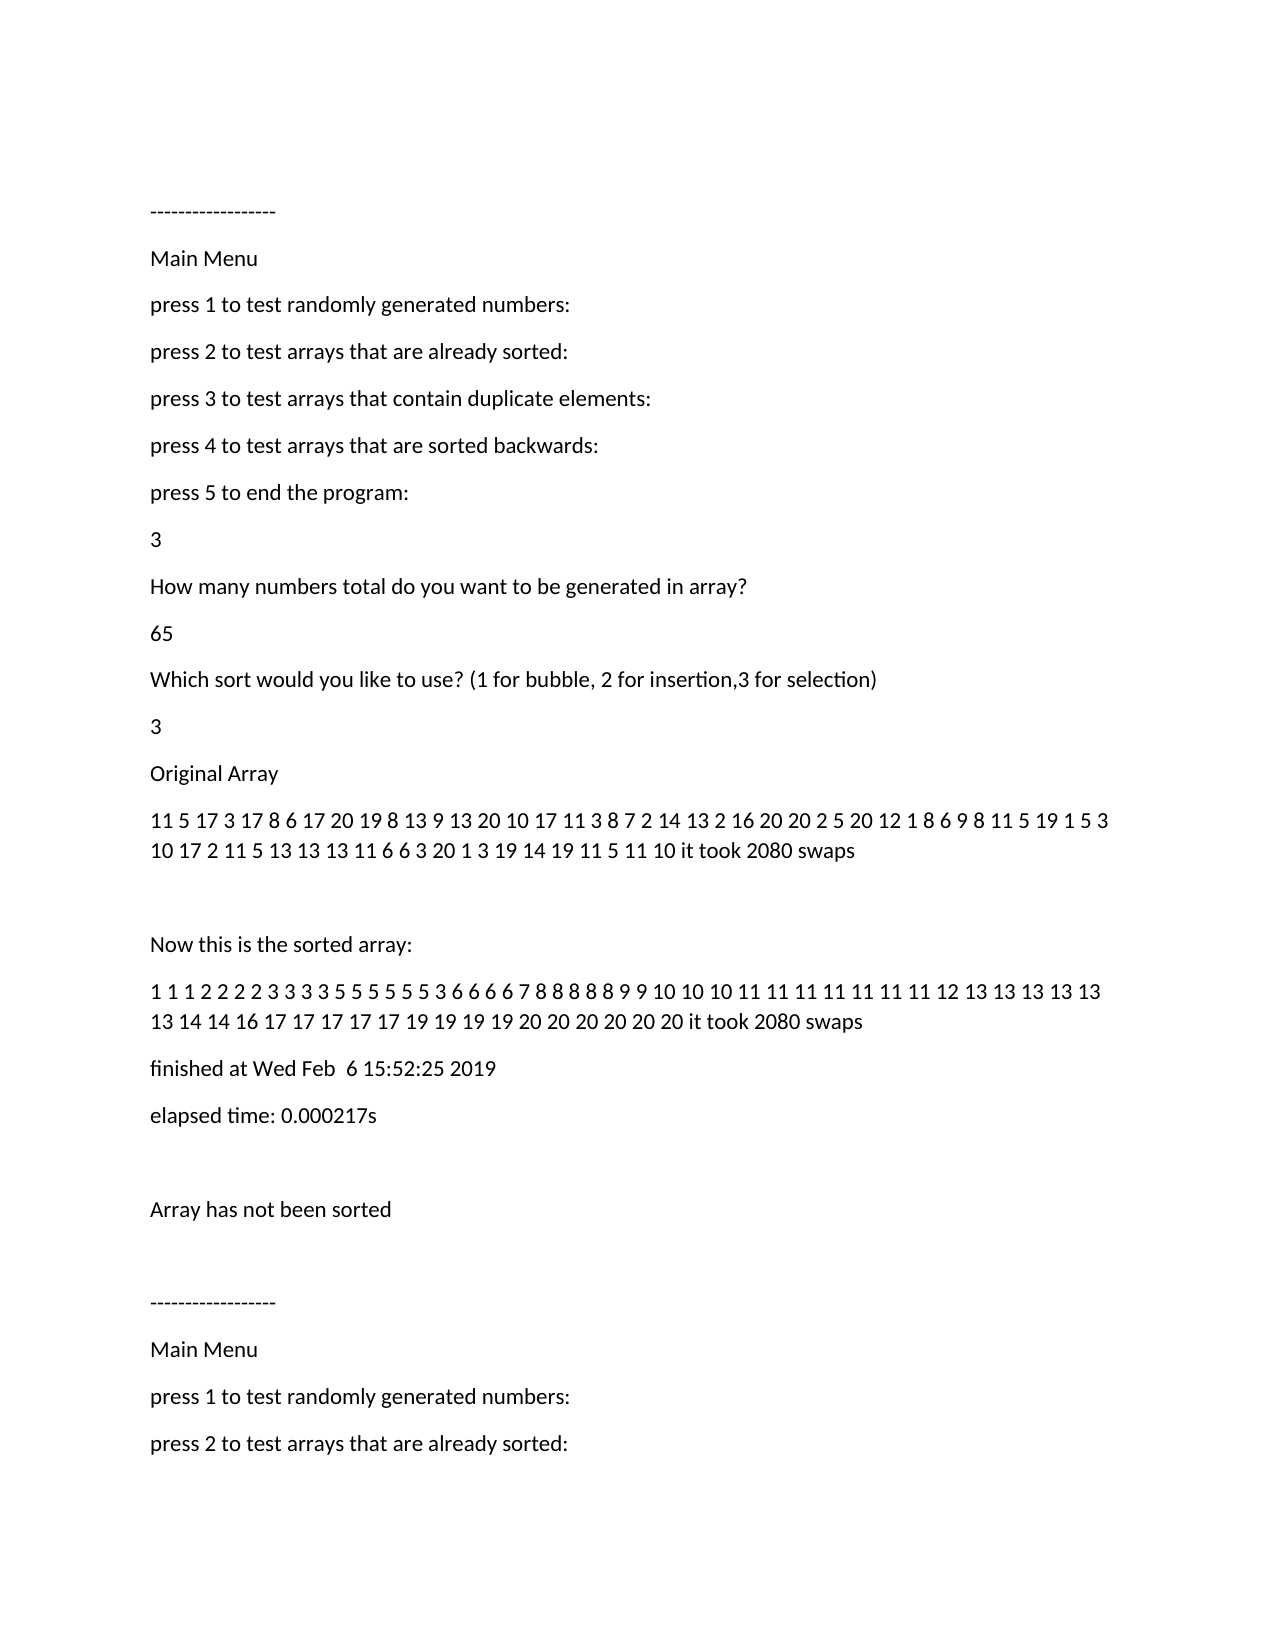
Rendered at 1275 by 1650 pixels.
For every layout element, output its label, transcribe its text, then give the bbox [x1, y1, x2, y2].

text ------------------ [150, 1288, 1125, 1317]
text press 2 to test arrays that are already sorted: [150, 337, 1125, 366]
text press 3 to test arrays that contain duplicate elements: [150, 384, 1125, 412]
text Main Menu [150, 244, 1125, 272]
text 1 1 1 2 2 2 2 3 3 3 3 5 5 5 5 5 5 3 6 6 6 6 7 8 8 8 8 8 9 9 10 10 10 11 11 11 11 11 11 11 12 13 13 13 13 13 13 14 14 16 17 17 17 17 17 19 19 19 19 20 20 20 20 20 20 it took 2080 swaps [150, 977, 1125, 1035]
text press 4 to test arrays that are sorted backwards: [150, 431, 1125, 459]
text elapsed time: 0.000217s [150, 1101, 1125, 1129]
text 3 [150, 712, 1125, 741]
text 65 [150, 619, 1125, 647]
text ------------------ [150, 197, 1125, 225]
text Array has not been sorted [150, 1195, 1125, 1223]
text Main Menu [150, 1335, 1125, 1363]
text finished at Wed Feb 6 15:52:25 2019 [150, 1054, 1125, 1082]
text press 5 to end the program: [150, 478, 1125, 506]
text 3 [150, 525, 1125, 553]
text press 1 to test randomly generated numbers: [150, 291, 1125, 319]
text press 1 to test randomly generated numbers: [150, 1382, 1125, 1410]
text How many numbers total do you want to be generated in array? [150, 572, 1125, 600]
text Now this is the sorted array: [150, 930, 1125, 958]
text 11 5 17 3 17 8 6 17 20 19 8 13 9 13 20 10 17 11 3 8 7 2 14 13 2 16 20 20 2 5 20 12 1 8 6 9 8 11 5 19 1 5 3 10 17 2 11 5 13 13 13 11 6 6 3 20 1 3 19 14 19 11 5 11 10 it took 2080 swaps [150, 806, 1125, 864]
text Original Array [150, 759, 1125, 787]
text press 2 to test arrays that are already sorted: [150, 1429, 1125, 1457]
text Which sort would you like to use? (1 for bubble, 2 for insertion,3 for selection) [150, 666, 1125, 694]
